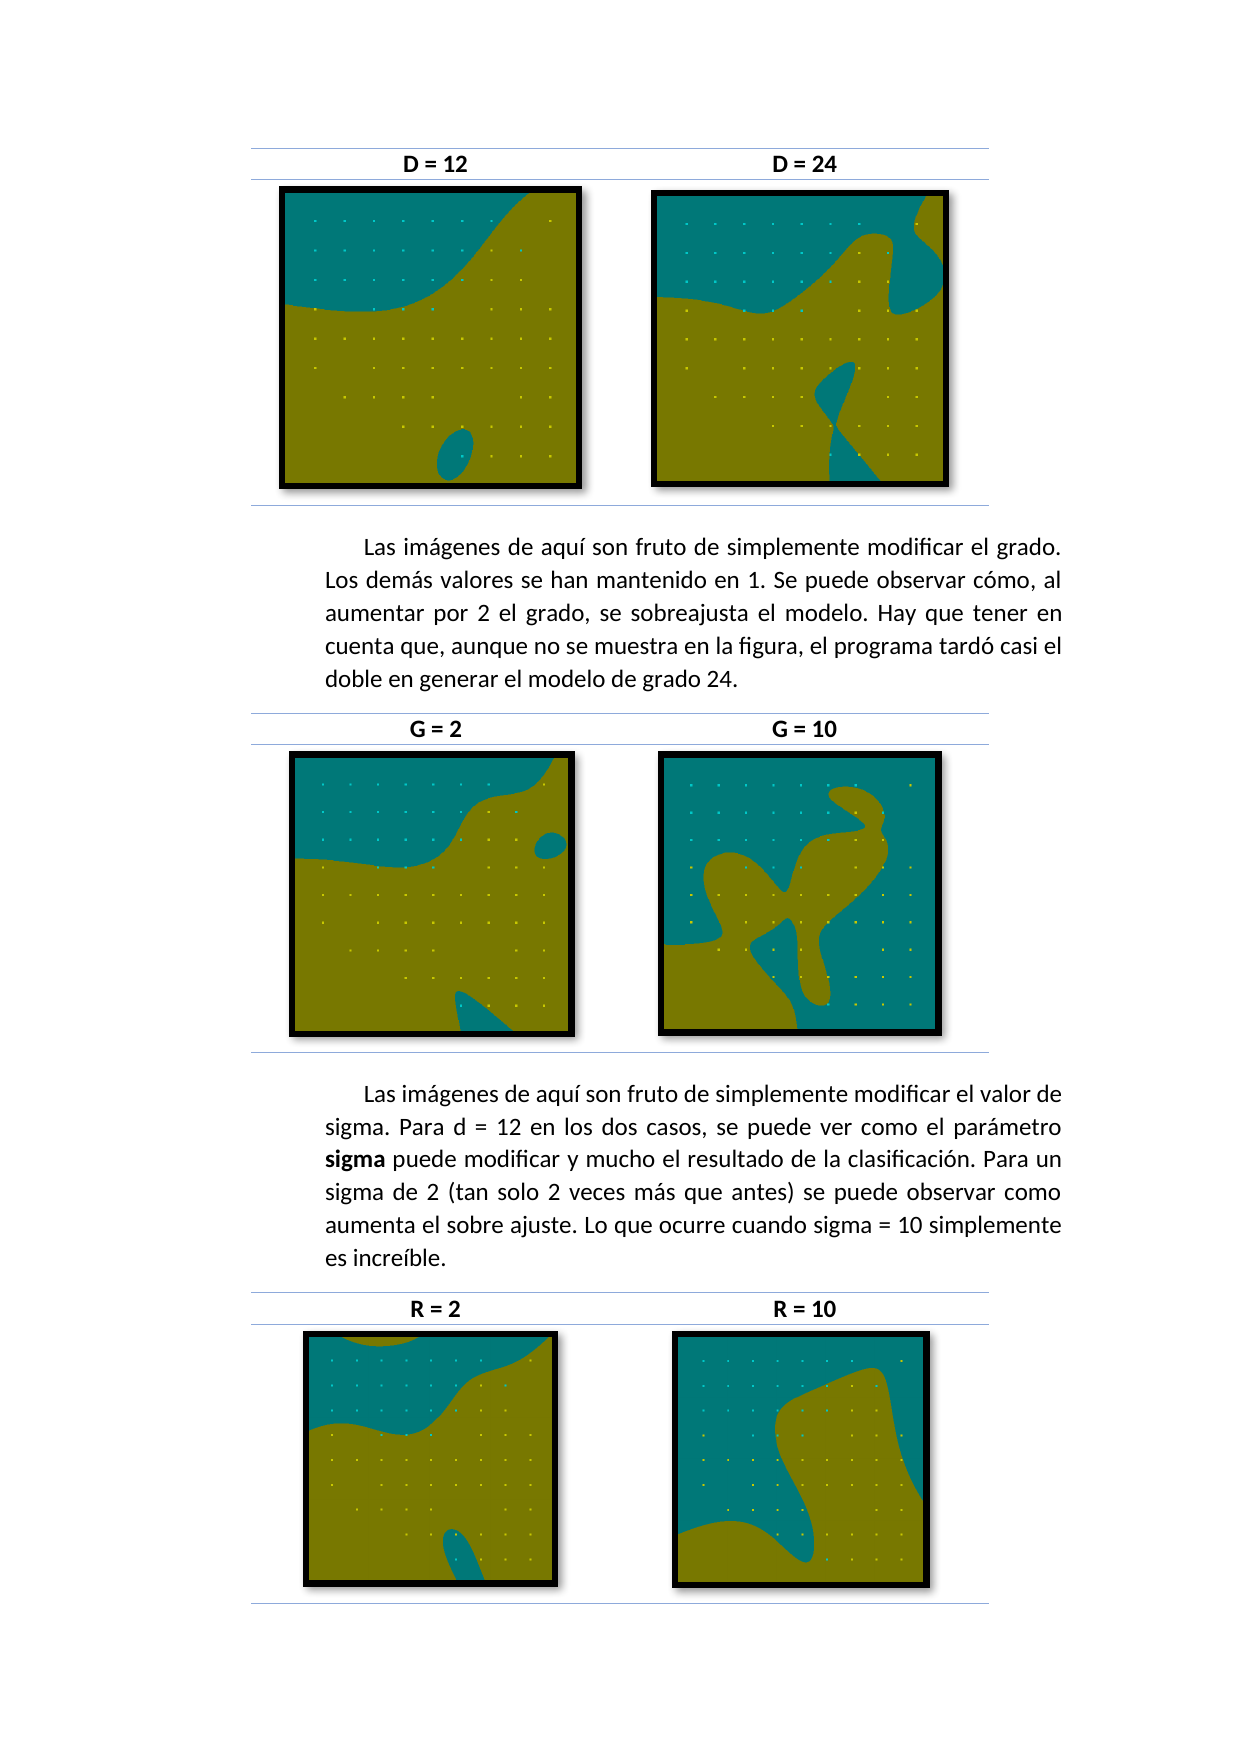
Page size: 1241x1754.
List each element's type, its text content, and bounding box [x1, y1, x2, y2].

table_header G = 10 [620, 714, 989, 744]
picture [678, 1337, 923, 1582]
picture [664, 758, 935, 1029]
table_header R = 2 [251, 1293, 620, 1323]
table_header D = 12 [251, 149, 619, 179]
picture [285, 193, 576, 483]
table_cell [251, 1325, 620, 1603]
table_cell [620, 1325, 989, 1603]
table_header D = 24 [620, 149, 989, 179]
table_header G = 2 [251, 714, 620, 744]
table_cell [620, 745, 989, 1052]
table_cell [620, 180, 989, 505]
picture [309, 1337, 552, 1580]
text Las imágenes de aquí son fruto de simplemente modificar el valor de sigma. Para d = 12 en los dos casos, se puede ver como el parámetro sigma puede modificar y mucho el resultado de la clasificación. Para un sigma de 2 (tan solo 2 veces más que antes) se puede observar como aumenta el sobre ajuste. Lo que ocurre cuando sigma = 10 simplemente es increíble. [325, 1078, 1063, 1273]
table_cell [251, 180, 619, 505]
picture [657, 196, 943, 481]
picture [295, 758, 568, 1031]
table_header R = 10 [620, 1293, 989, 1323]
text Las imágenes de aquí son fruto de simplemente modificar el grado. Los demás valores se han mantenido en 1. Se puede observar cómo, al aumentar por 2 el grado, se sobreajusta el modelo. Hay que tener en cuenta que, aunque no se muestra en la figura, el programa tardó casi el doble en generar el modelo de grado 24. [325, 531, 1063, 693]
table_cell [251, 745, 620, 1052]
